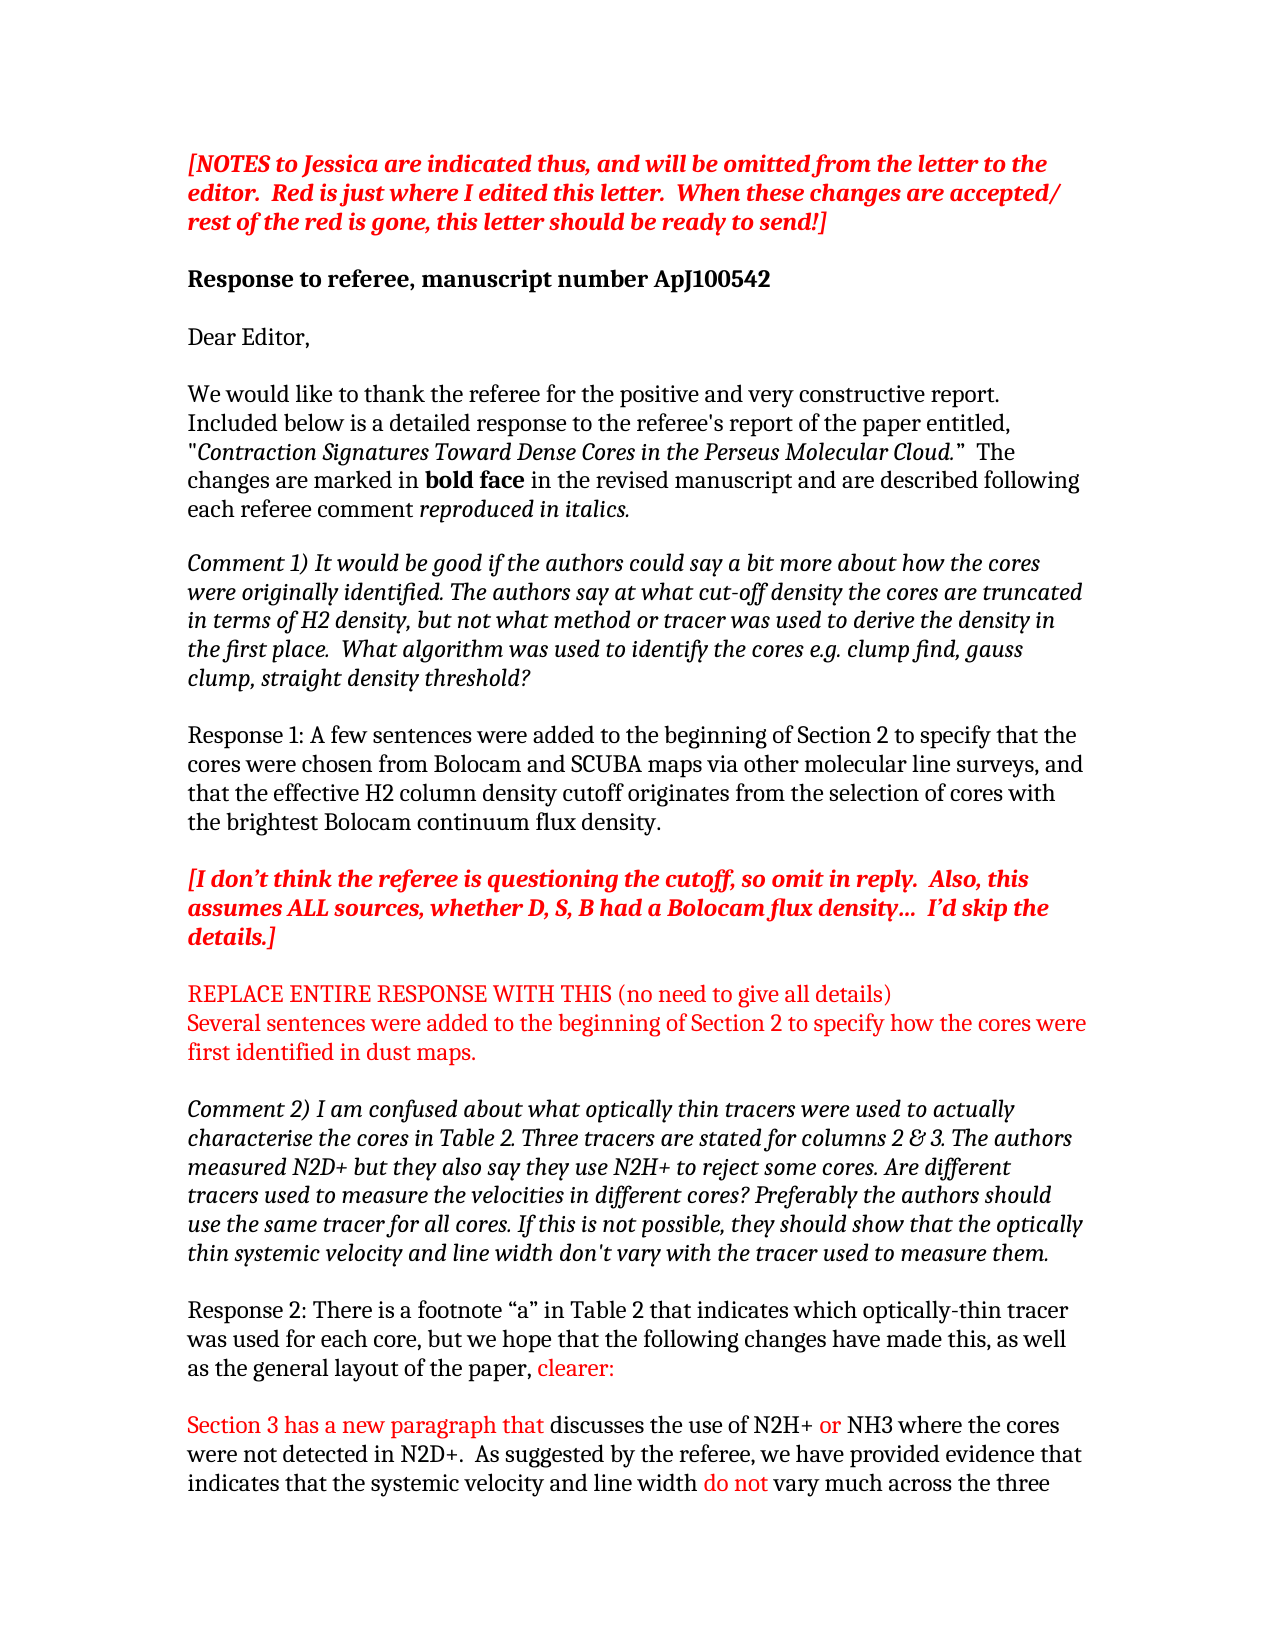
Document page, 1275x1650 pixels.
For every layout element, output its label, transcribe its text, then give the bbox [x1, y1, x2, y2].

text Dear Editor, [187, 322, 1087, 351]
text Comment 2) I am confused about what optically thin tracers were used to actually characterise the cores in Table 2. Three tracers are stated for columns 2 & 3. The authors measured N2D+ but they also say they use N2H+ to reject some cores. Are different tracers used to measure the velocities in different cores? Preferably the authors should use the same tracer for all cores. If this is not possible, they should show that the optically thin systemic velocity and line width don't vary with the tracer used to measure them. [187, 1066, 1087, 1267]
text Response 2: There is a footnote “a” in Table 2 that indicates which optically-thin tracer was used for each core, but we hope that the following changes have made this, as well as the general layout of the paper, clearer: [187, 1296, 1087, 1382]
text Response to referee, manuscript number ApJ100542 [187, 265, 1087, 294]
text Several sentences were added to the beginning of Section 2 to specify how the cores were first identified in dust maps. [187, 1009, 1087, 1066]
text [187, 1411, 1087, 1497]
text We would like to thank the referee for the positive and very constructive report. Included below is a detailed response to the referee's report of the paper entitled, "Contraction Signatures Toward Dense Cores in the Perseus Molecular Cloud.” The changes are marked in bold face in the revised manuscript and are described following each referee comment reproduced in italics. [187, 380, 1087, 524]
text REPLACE ENTIRE RESPONSE WITH THIS (no need to give all details) [187, 980, 1087, 1009]
text Comment 1) It would be good if the authors could say a bit more about how the cores were originally identified. The authors say at what cut-off density the cores are truncated in terms of H2 density, but not what method or tracer was used to derive the density in the first place. What algorithm was used to identify the cores e.g. clump find, gauss clump, straight density threshold? Response 1: A few sentences were added to the beginning of Section 2 to specify that the cores were chosen from Bolocam and SCUBA maps via other molecular line surveys, and that the effective H2 column density cutoff originates from the selection of cores with the brightest Bolocam continuum flux density. [187, 549, 1087, 836]
text [NOTES to Jessica are indicated thus, and will be omitted from the letter to the editor. Red is just where I edited this letter. When these changes are accepted/ rest of the red is gone, this letter should be ready to send!] [187, 150, 1087, 236]
text [I don’t think the referee is questioning the cutoff, so omit in reply. Also, this assumes ALL sources, whether D, S, B had a Bolocam flux density… I’d skip the details.] [187, 865, 1087, 951]
